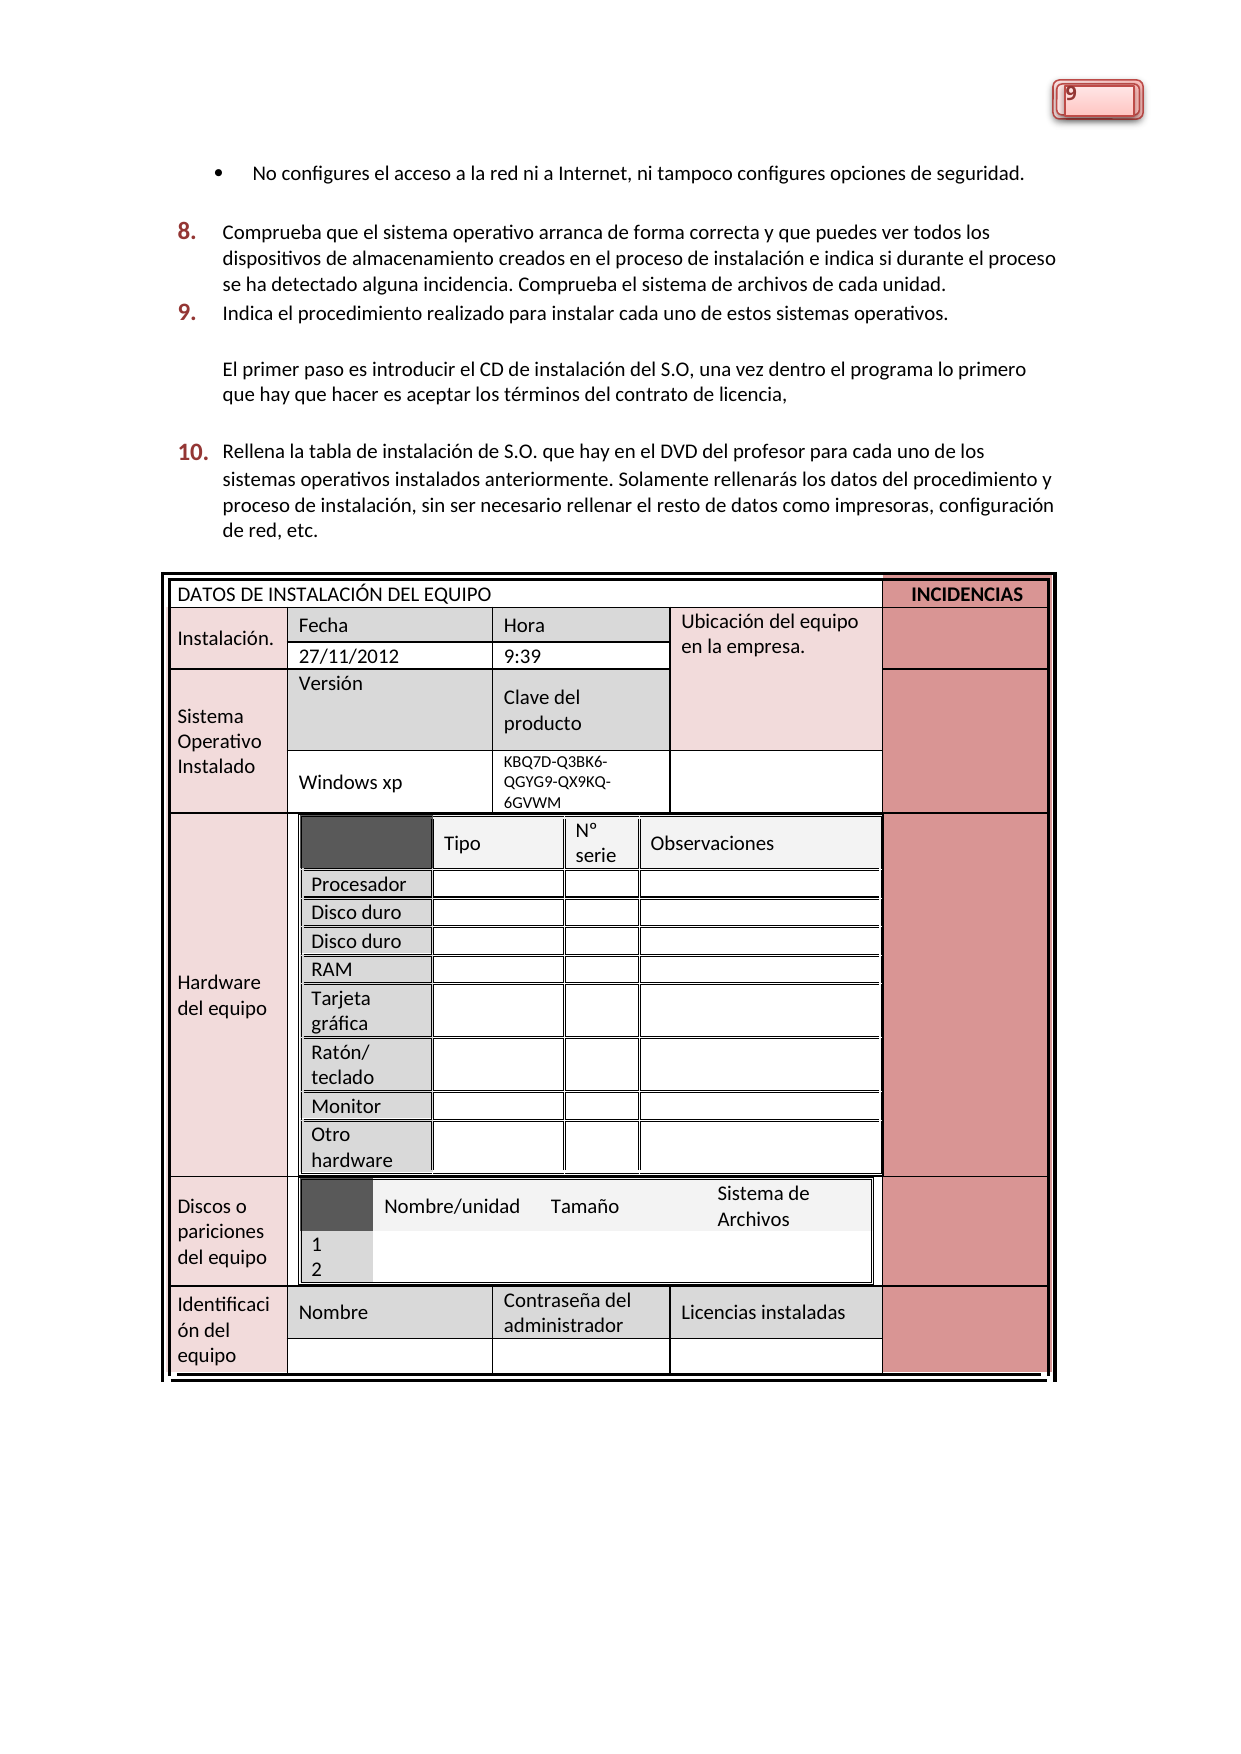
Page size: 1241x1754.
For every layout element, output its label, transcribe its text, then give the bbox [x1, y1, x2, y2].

table_cell [883, 670, 1047, 812]
table_cell [874, 1177, 882, 1285]
table_cell Licencias instaladas [671, 1287, 882, 1338]
table_cell [299, 815, 882, 1175]
list Comprueba que el sistema operativo arranca de forma correcta y que puedes ver todos los dispositivos de almacenamiento creados en el proceso de instalación e indica si durante el proceso se ha detectado alguna incidencia. Comprueba el sistema de archivos de cada unidad. [177, 215, 1063, 296]
table_cell 9:39 [493, 643, 669, 668]
table_cell Clave del producto [493, 670, 669, 750]
table_cell [883, 608, 1047, 668]
table_cell Hora [493, 608, 669, 641]
table_cell Identificación del equipo [171, 1287, 287, 1372]
table_cell [671, 1339, 882, 1372]
table_cell [288, 814, 298, 1176]
table_cell [288, 1339, 492, 1372]
table_cell Discos o pariciones del equipo [171, 1177, 287, 1285]
table_cell Fecha [288, 608, 492, 641]
list Rellena la tabla de instalación de S.O. que hay en el DVD del profesor para cada uno de los sistemas operativos instalados anteriormente. Solamente rellenarás los datos del procedimiento y proceso de instalación, sin ser necesario rellenar el resto de datos como impresoras, configuración de red, etc. [177, 436, 1063, 543]
table_cell Hardware del equipo [171, 814, 287, 1176]
list Indica el procedimiento realizado para instalar cada uno de estos sistemas operativos. [177, 296, 1063, 327]
text El primer paso es introducir el CD de instalación del S.O, una vez dentro el programa lo primero que hay que hacer es aceptar los términos del contrato de licencia, [222, 356, 1063, 407]
table_header DATOS DE INSTALACIÓN DEL EQUIPO [166, 575, 882, 607]
table_cell [373, 1231, 871, 1282]
table_cell Nombre [288, 1287, 492, 1338]
table_cell [883, 1177, 1047, 1285]
table_header INCIDENCIAS [883, 575, 1052, 607]
table_cell [883, 1287, 1047, 1372]
table_cell 27/11/2012 [288, 643, 492, 668]
table_cell Sistema Operativo Instalado [171, 670, 287, 812]
table_cell Instalación. [171, 608, 287, 668]
table_cell [671, 751, 882, 812]
table_cell Versión [288, 670, 492, 750]
table_cell KBQ7D-Q3BK6-QGYG9-QX9KQ-6GVWM [493, 751, 669, 812]
table_cell Windows xp [288, 751, 492, 812]
table_cell [288, 1177, 298, 1285]
table_cell [493, 1339, 669, 1372]
table_cell Contraseña del administrador [493, 1287, 669, 1338]
table_cell [884, 814, 1047, 1176]
table_cell Ubicación del equipo en la empresa. [671, 608, 882, 750]
list No configures el acceso a la red ni a Internet, ni tampoco configures opciones de seguridad. [215, 160, 1063, 186]
